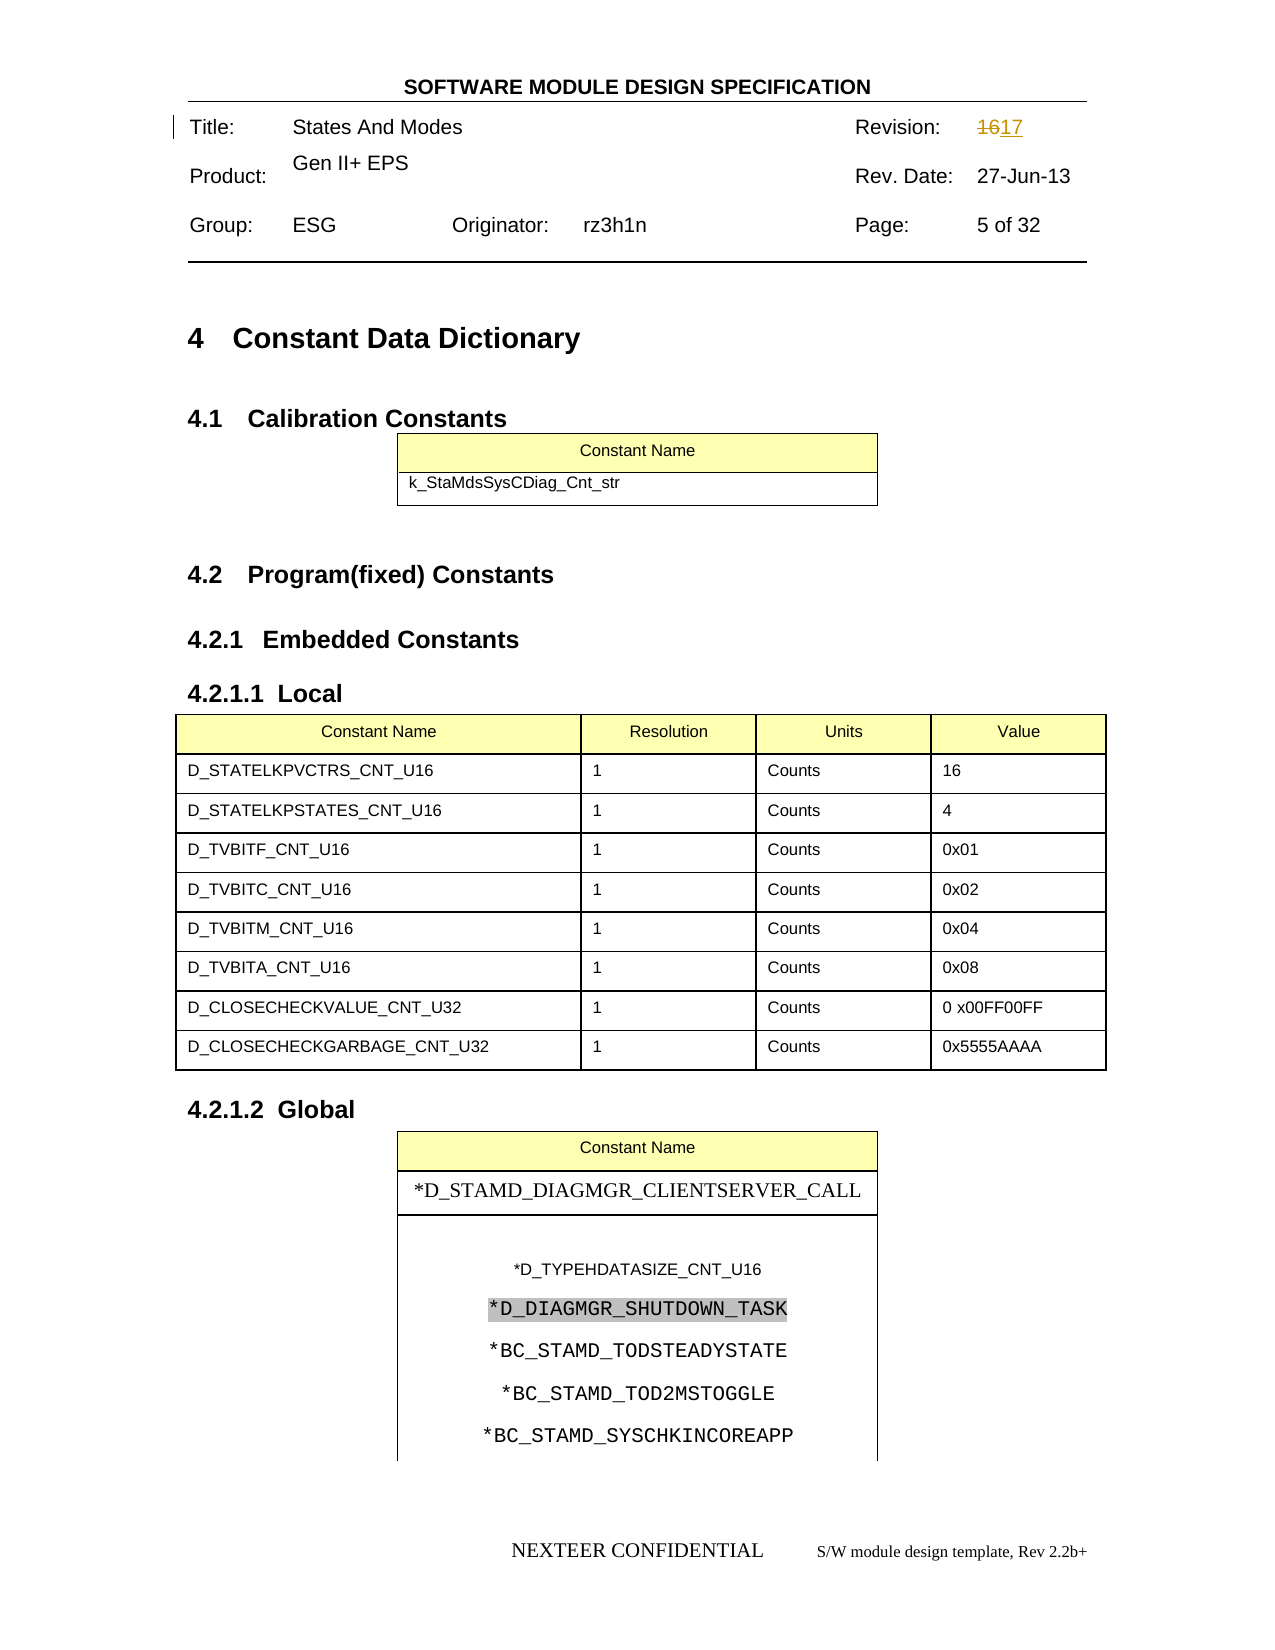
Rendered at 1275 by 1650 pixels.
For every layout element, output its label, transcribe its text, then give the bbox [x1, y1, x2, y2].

table_header Resolution [582, 715, 755, 753]
table_cell [398, 1216, 877, 1254]
table_cell 1 [582, 755, 755, 793]
table_cell D_STATELKPSTATES_CNT_U16 [177, 794, 580, 832]
table_cell Counts [757, 794, 930, 832]
table_cell 1 [582, 873, 755, 911]
subtitle Constant Data Dictionary [187, 321, 1087, 355]
table_header Units [757, 715, 930, 753]
table_cell D_CLOSECHECKVALUE_CNT_U32 [177, 992, 580, 1029]
table_cell D_TVBITM_CNT_U16 [177, 913, 580, 951]
table_cell D_TVBITC_CNT_U16 [177, 873, 580, 911]
table_cell D_TVBITA_CNT_U16 [177, 952, 580, 990]
table_cell 1 [582, 913, 755, 951]
table_cell Counts [757, 913, 930, 951]
table_cell *D_TYPEHDATASIZE_CNT_U16 [398, 1254, 877, 1292]
table_cell *BC_STAMD_SYSCHKINCOREAPP [398, 1419, 877, 1461]
table_cell Counts [757, 1031, 930, 1069]
subtitle Global [187, 1096, 1087, 1124]
table_cell 0x02 [932, 873, 1105, 911]
table_cell *D_STAMD_DIAGMGR_CLIENTSERVER_CALL [398, 1172, 877, 1214]
table_cell Counts [757, 952, 930, 990]
table_cell *BC_STAMD_TODSTEADYSTATE [398, 1334, 877, 1377]
table_cell D_STATELKPVCTRS_CNT_U16 [177, 755, 580, 793]
table_cell Counts [757, 992, 930, 1029]
table_cell *BC_STAMD_TOD2MSTOGGLE [398, 1377, 877, 1419]
table_cell Counts [757, 755, 930, 793]
table_cell 1 [582, 952, 755, 990]
table_header Constant Name [398, 434, 877, 472]
table_cell 0x08 [932, 952, 1105, 990]
table_cell 0x5555AAAA [932, 1031, 1105, 1069]
table_cell 0 x00FF00FF [932, 992, 1105, 1029]
subtitle Embedded Constants [187, 625, 1087, 654]
subtitle Calibration Constants [187, 404, 1087, 433]
subtitle Local [187, 679, 1087, 707]
table_cell D_CLOSECHECKGARBAGE_CNT_U32 [177, 1031, 580, 1069]
table_cell D_TVBITF_CNT_U16 [177, 834, 580, 872]
table_cell 16 [932, 755, 1105, 793]
table_cell Counts [757, 834, 930, 872]
table_cell 1 [582, 1031, 755, 1069]
table_cell k_StaMdsSysCDiag_Cnt_str [398, 473, 877, 505]
table_cell Counts [757, 873, 930, 911]
table_cell 1 [582, 992, 755, 1029]
table_cell *D_DIAGMGR_SHUTDOWN_TASK [398, 1292, 877, 1334]
table_cell 1 [582, 834, 755, 872]
table_cell 1 [582, 794, 755, 832]
table_cell 0x04 [932, 913, 1105, 951]
table_cell 0x01 [932, 834, 1105, 872]
table_cell 4 [932, 794, 1105, 832]
table_header Constant Name [177, 715, 580, 753]
table_header Value [932, 715, 1105, 753]
subtitle Program(fixed) Constants [187, 559, 1087, 588]
table_header Constant Name [398, 1132, 877, 1170]
